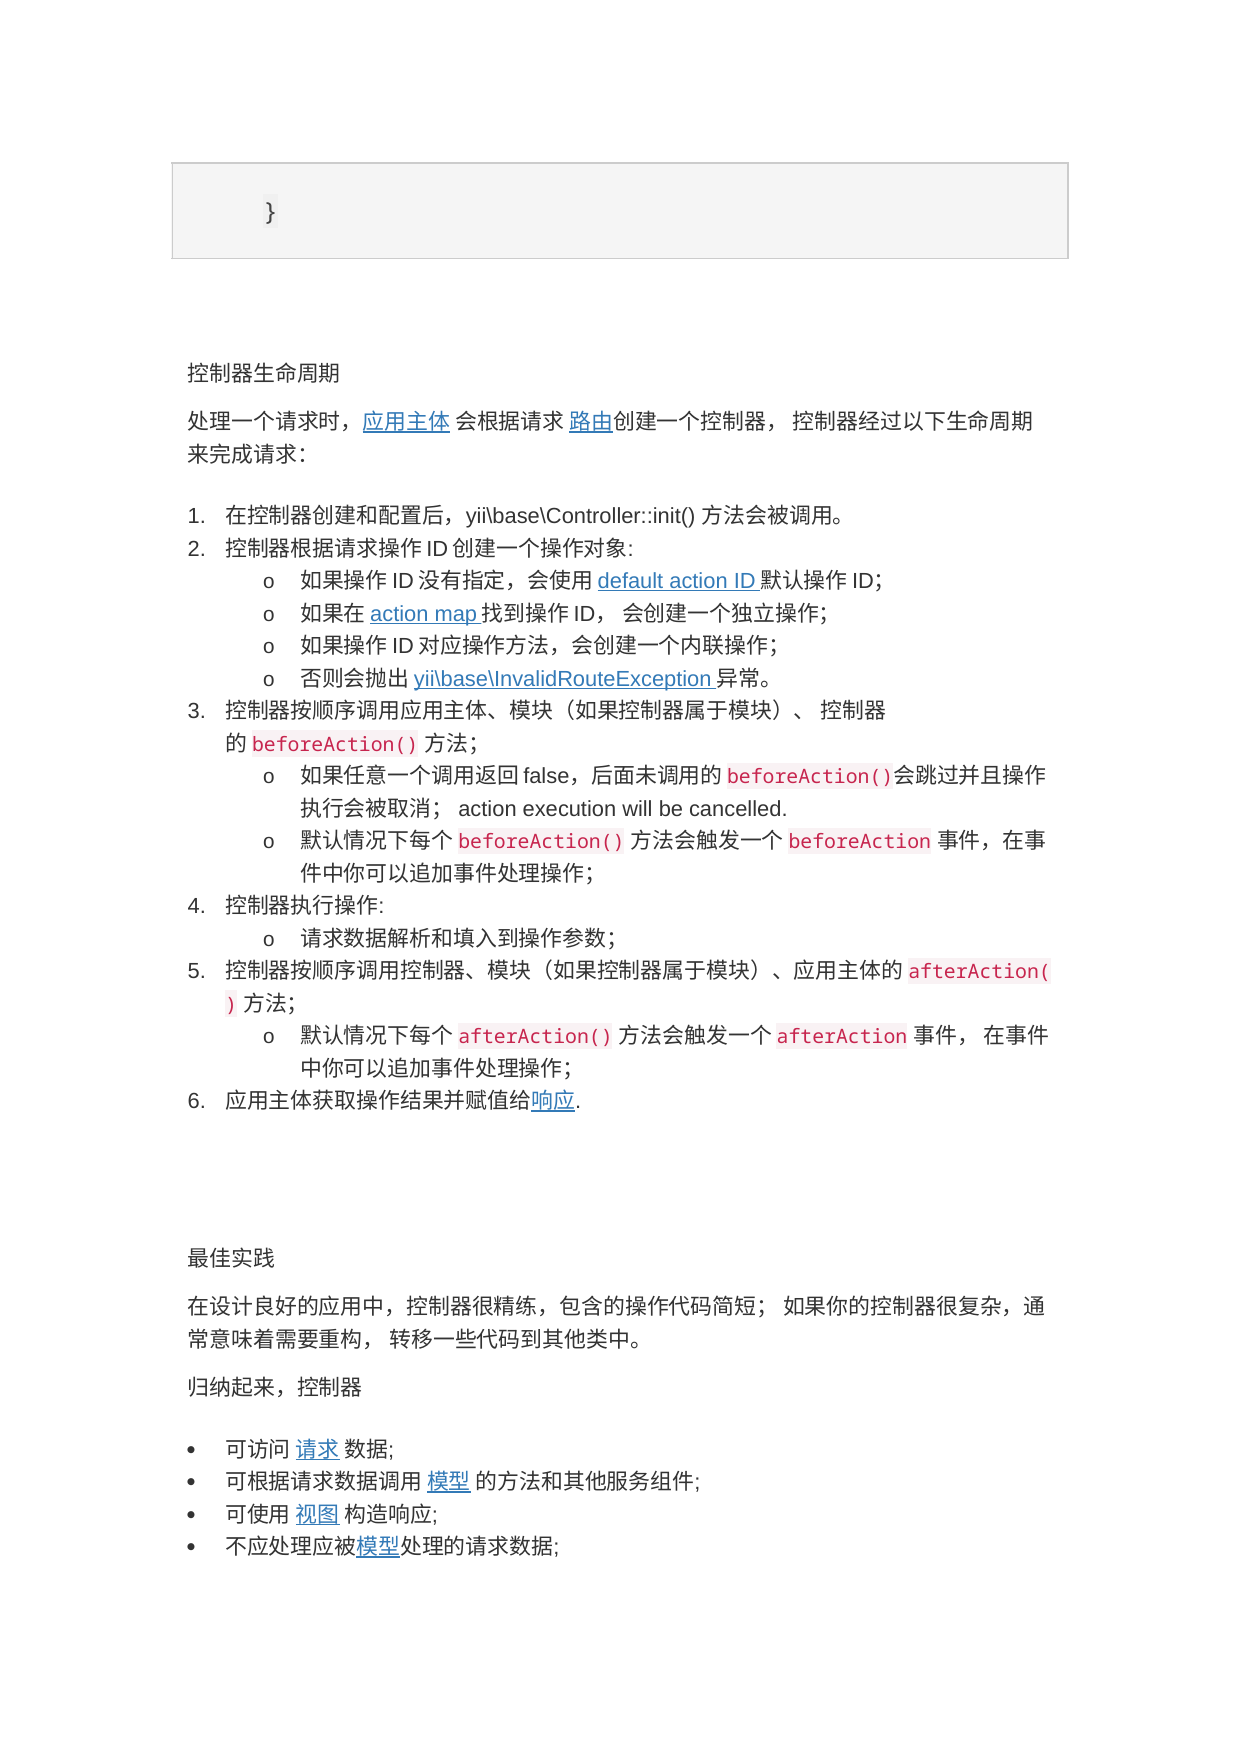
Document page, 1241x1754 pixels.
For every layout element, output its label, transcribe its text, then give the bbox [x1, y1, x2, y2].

list 可访问 请求 数据; [187, 1431, 1053, 1464]
list 如果在action map找到操作ID， 会创建一个独立操作； [262, 595, 1053, 628]
list 可根据请求数据调用 模型 的方法和其他服务组件; [187, 1464, 1053, 1496]
list 如果操作ID对应操作方法，会创建一个内联操作； [262, 628, 1053, 660]
subtitle 最佳实践 [187, 1241, 1053, 1273]
list 控制器按顺序调用控制器、模块（如果控制器属于模块）、应用主体的 afterAction() 方法； [187, 953, 1053, 1018]
subtitle 控制器生命周期 [187, 356, 1053, 388]
list 应用主体获取操作结果并赋值给响应. [187, 1083, 1053, 1115]
list 不应处理应被模型处理的请求数据; [187, 1529, 1053, 1561]
list 请求数据解析和填入到操作参数； [262, 920, 1053, 953]
list 默认情况下每个 beforeAction() 方法会触发一个 beforeAction 事件，在事件中你可以追加事件处理操作； [262, 823, 1053, 888]
text 在设计良好的应用中，控制器很精练，包含的操作代码简短； 如果你的控制器很复杂，通常意味着需要重构， 转移一些代码到其他类中。 [187, 1289, 1053, 1354]
list 控制器执行操作: [187, 888, 1053, 920]
text } [173, 164, 1067, 258]
list 默认情况下每个 afterAction() 方法会触发一个 afterAction 事件， 在事件中你可以追加事件处理操作； [262, 1018, 1053, 1083]
list 如果任意一个调用返回false，后面未调用的beforeAction()会跳过并且操作执行会被取消； action execution will be cancelled. [262, 758, 1053, 823]
text 处理一个请求时，应用主体 会根据请求 路由创建一个控制器， 控制器经过以下生命周期来完成请求： [187, 404, 1053, 469]
list 在控制器创建和配置后，yii\base\Controller::init() 方法会被调用。 [187, 498, 1053, 530]
list 否则会抛出yii\base\InvalidRouteException异常。 [262, 660, 1053, 693]
list 如果操作ID没有指定，会使用default action ID默认操作ID； [262, 563, 1053, 595]
list 可使用 视图 构造响应; [187, 1496, 1053, 1529]
list 控制器按顺序调用应用主体、模块（如果控制器属于模块）、 控制器的 beforeAction() 方法； [187, 693, 1053, 758]
list 控制器根据请求操作ID创建一个操作对象: [187, 530, 1053, 563]
text 归纳起来，控制器 [187, 1369, 1053, 1402]
